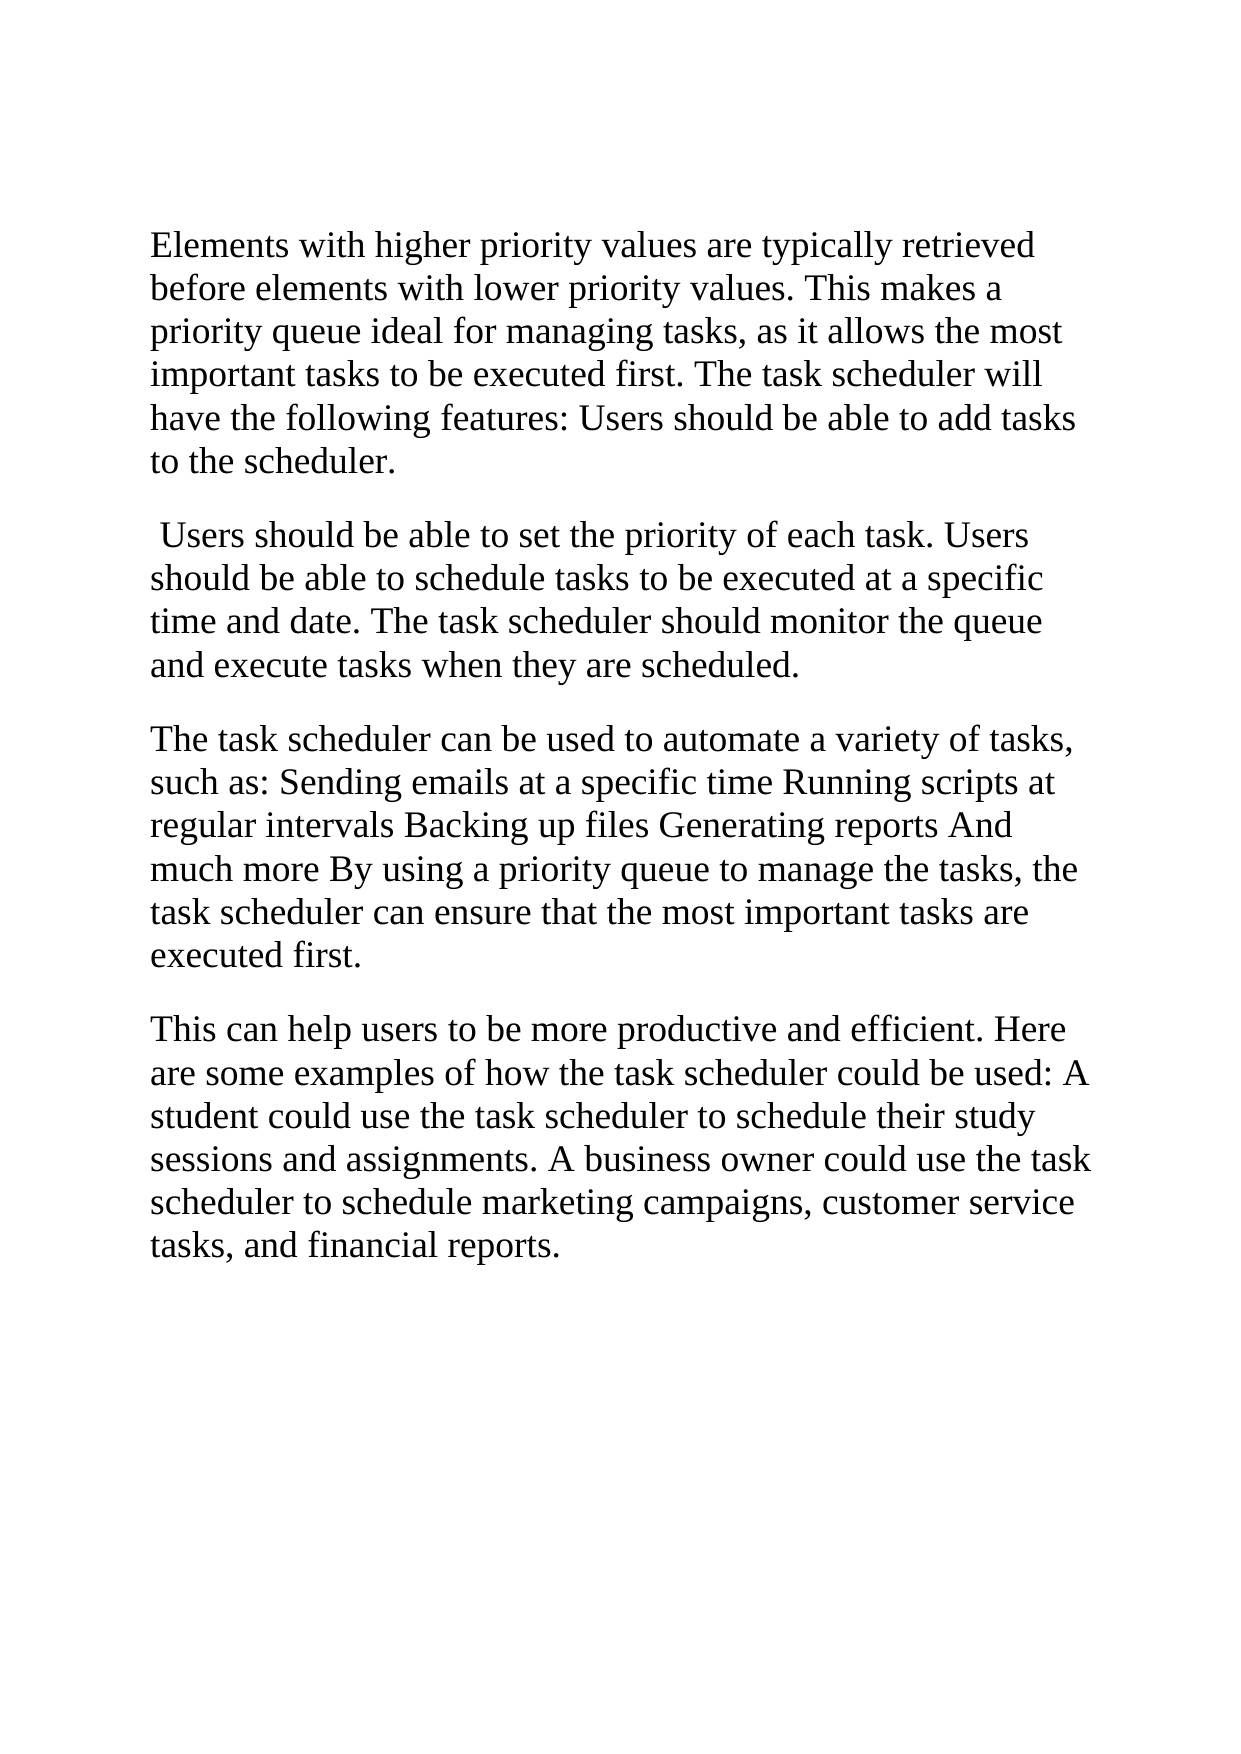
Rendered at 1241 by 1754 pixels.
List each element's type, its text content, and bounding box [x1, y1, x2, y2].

text The task scheduler can be used to automate a variety of tasks, such as: Sending emails at a specific time Running scripts at regular intervals Backing up files Generating reports And much more By using a priority queue to manage the tasks, the task scheduler can ensure that the most important tasks are executed first. [150, 717, 1098, 975]
text Elements with higher priority values are typically retrieved before elements with lower priority values. This makes a priority queue ideal for managing tasks, as it allows the most important tasks to be executed first. The task scheduler will have the following features: Users should be able to add tasks to the scheduler. [150, 222, 1098, 481]
text This can help users to be more productive and efficient. Here are some examples of how the task scheduler could be used: A student could use the task scheduler to schedule their study sessions and assignments. A business owner could use the task scheduler to schedule marketing campaigns, customer service tasks, and financial reports. [150, 1007, 1098, 1266]
text Users should be able to set the priority of each task. Users should be able to schedule tasks to be executed at a specific time and date. The task scheduler should monitor the queue and execute tasks when they are scheduled. [150, 513, 1098, 685]
